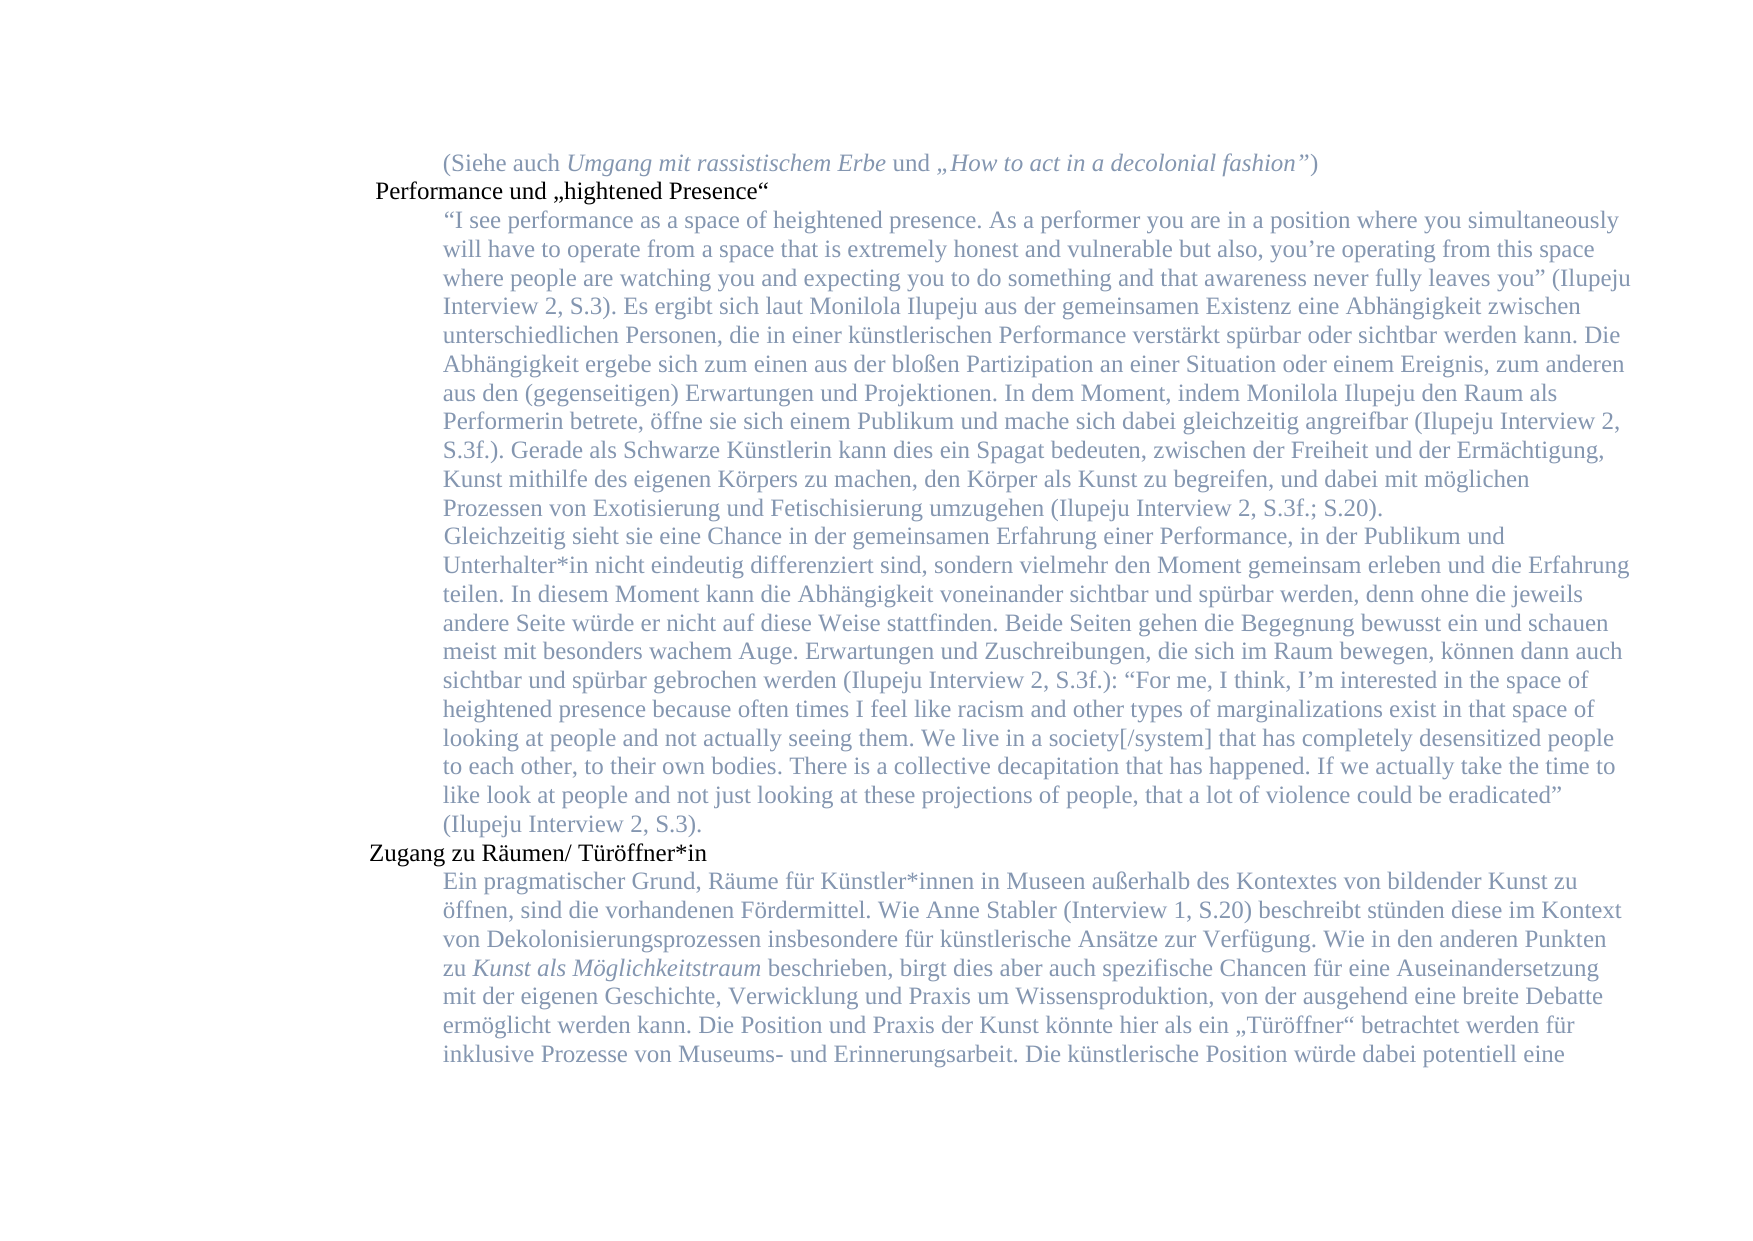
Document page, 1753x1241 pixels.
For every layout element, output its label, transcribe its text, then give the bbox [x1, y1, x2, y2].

text (Siehe auch Umgang mit rassistischem Erbe und „How to act in a decolonial fashion”) [443, 148, 1634, 176]
text Zugang zu Räumen/ Türöffner*in [369, 838, 1634, 866]
text “I see performance as a space of heightened presence. As a performer you are in a position where you simultaneously will have to operate from a space that is extremely honest and vulnerable but also, you’re operating from this space where people are watching you and expecting you to do something and that awareness never fully leaves you” (Ilupeju Interview 2, S.3). Es ergibt sich laut Monilola Ilupeju aus der gemeinsamen Existenz eine Abhängigkeit zwischen unterschiedlichen Personen, die in einer künstlerischen Performance verstärkt spürbar oder sichtbar werden kann. Die Abhängigkeit ergebe sich zum einen aus der bloßen Partizipation an einer Situation oder einem Ereignis, zum anderen aus den (gegenseitigen) Erwartungen und Projektionen. In dem Moment, indem Monilola Ilupeju den Raum als Performerin betrete, öffne sie sich einem Publikum und mache sich dabei gleichzeitig angreifbar (Ilupeju Interview 2, S.3f.). Gerade als Schwarze Künstlerin kann dies ein Spagat bedeuten, zwischen der Freiheit und der Ermächtigung, Kunst mithilfe des eigenen Körpers zu machen, den Körper als Kunst zu begreifen, und dabei mit möglichen Prozessen von Exotisierung und Fetischisierung umzugehen (Ilupeju Interview 2, S.3f.; S.20). [443, 205, 1634, 521]
text Performance und „hightened Presence“ [295, 176, 1634, 205]
text Gleichzeitig sieht sie eine Chance in der gemeinsamen Erfahrung einer Performance, in der Publikum und Unterhalter*in nicht eindeutig differenziert sind, sondern vielmehr den Moment gemeinsam erleben und die Erfahrung teilen. In diesem Moment kann die Abhängigkeit voneinander sichtbar und spürbar werden, denn ohne die jeweils andere Seite würde er nicht auf diese Weise stattfinden. Beide Seiten gehen die Begegnung bewusst ein und schauen meist mit besonders wachem Auge. Erwartungen und Zuschreibungen, die sich im Raum bewegen, können dann auch sichtbar und spürbar gebrochen werden (Ilupeju Interview 2, S.3f.): “For me, I think, I’m interested in the space of heightened presence because often times I feel like racism and other types of marginalizations exist in that space of looking at people and not actually seeing them. We live in a society[/system] that has completely desensitized people to each other, to their own bodies. There is a collective decapitation that has happened. If we actually take the time to like look at people and not just looking at these projections of people, that a lot of violence could be eradicated” (Ilupeju Interview 2, S.3). [443, 521, 1634, 838]
